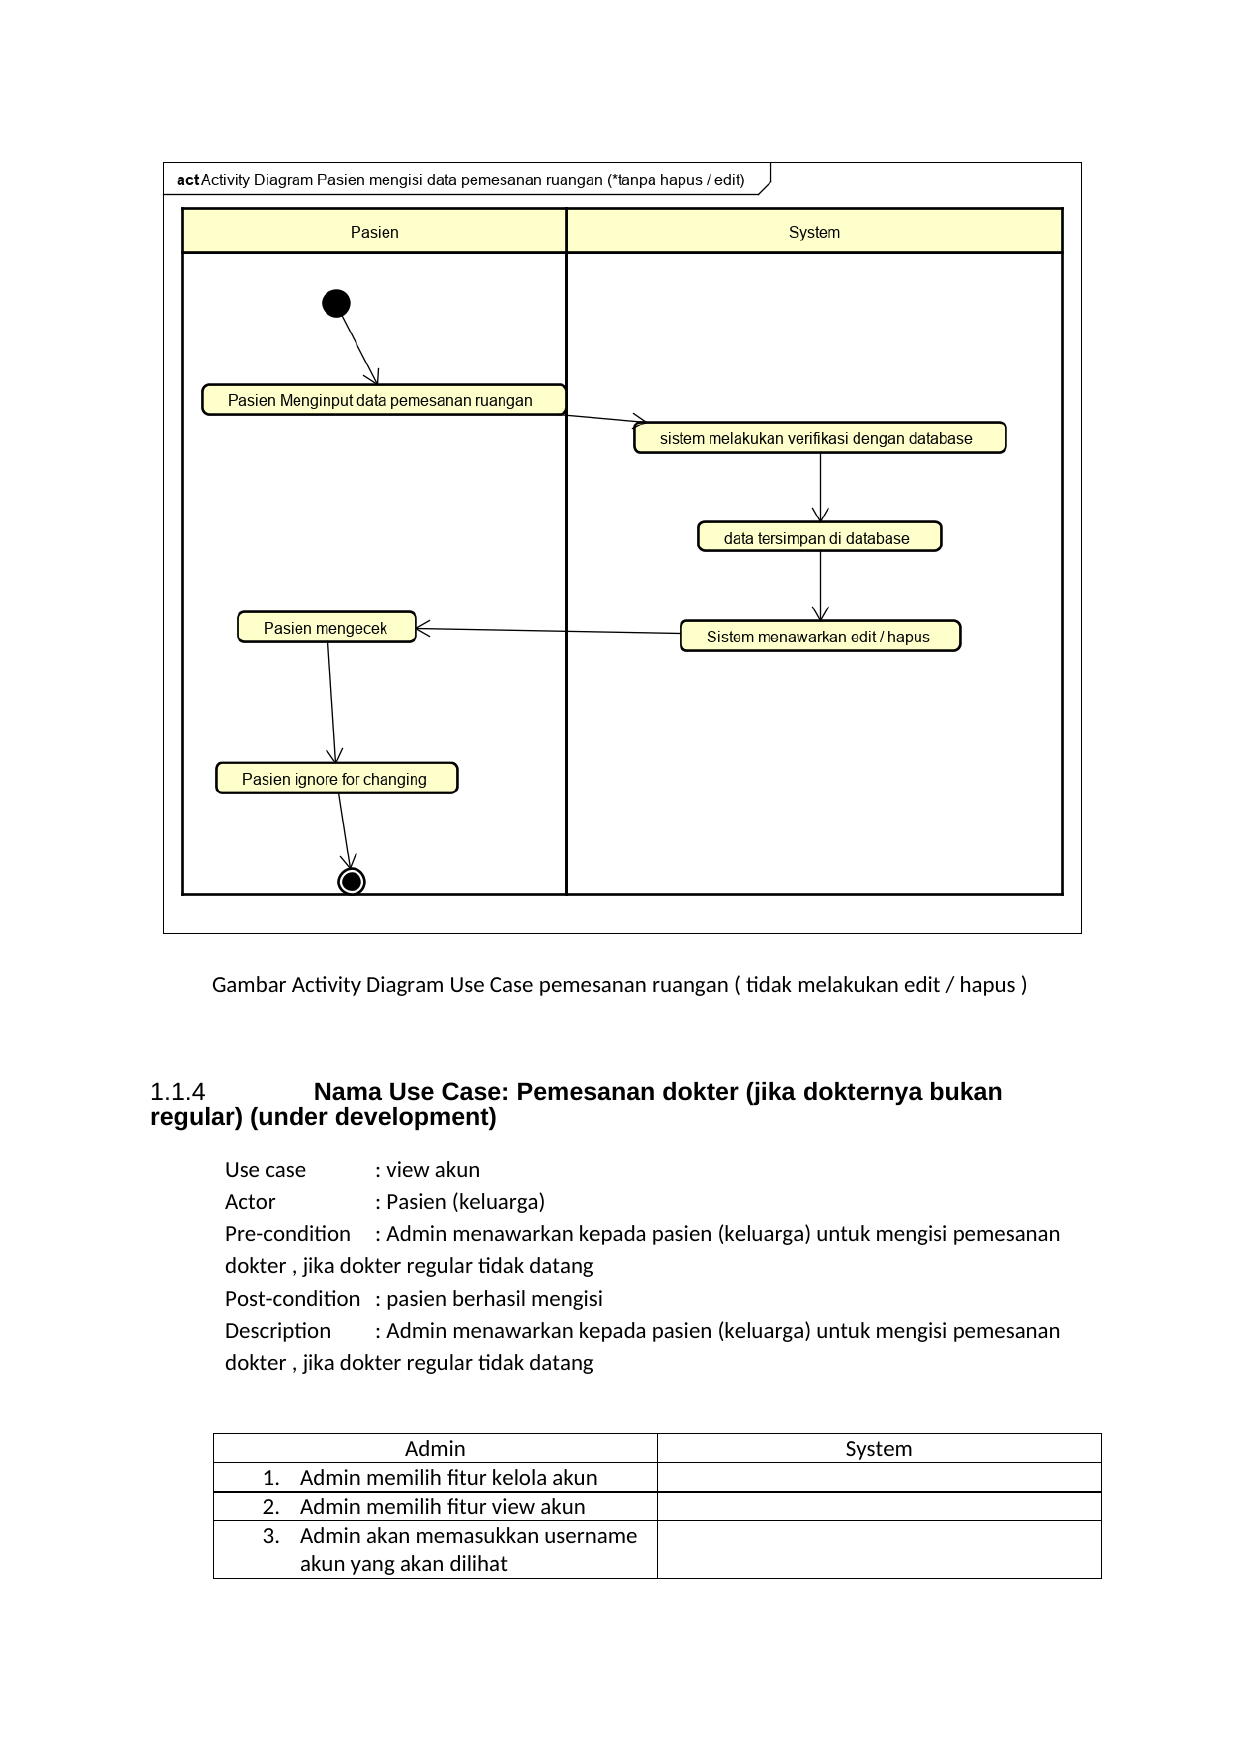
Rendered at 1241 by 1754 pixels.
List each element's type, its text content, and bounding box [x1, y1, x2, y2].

subtitle Nama Use Case: Pemesanan dokter (jika dokternya bukan regular) (under development) [150, 1080, 1090, 1130]
list Description : Admin menawarkan kepada pasien (keluarga) untuk mengisi pemesanan dokter , jika dokter regular tidak datang [225, 1316, 1090, 1376]
table_header Admin [214, 1434, 657, 1462]
list Actor : Pasien (keluarga) [225, 1187, 1090, 1215]
table_cell Admin akan memasukkan username akun yang akan dilihat [214, 1521, 657, 1577]
table_cell Admin memilih fitur view akun [214, 1493, 657, 1520]
text Gambar Activity Diagram Use Case pemesanan ruangan ( tidak melakukan edit / hapus ) [150, 970, 1090, 998]
list Post-condition : pasien berhasil mengisi [225, 1284, 1090, 1312]
table_header System [658, 1434, 1101, 1462]
picture [150, 150, 1094, 945]
table_cell Admin memilih fitur kelola akun [214, 1463, 657, 1491]
table_cell [658, 1463, 1101, 1491]
table_cell [658, 1493, 1101, 1520]
list Use case : view akun [225, 1155, 1090, 1183]
list Pre-condition : Admin menawarkan kepada pasien (keluarga) untuk mengisi pemesanan dokter , jika dokter regular tidak datang [225, 1219, 1090, 1279]
table_cell [658, 1521, 1101, 1577]
